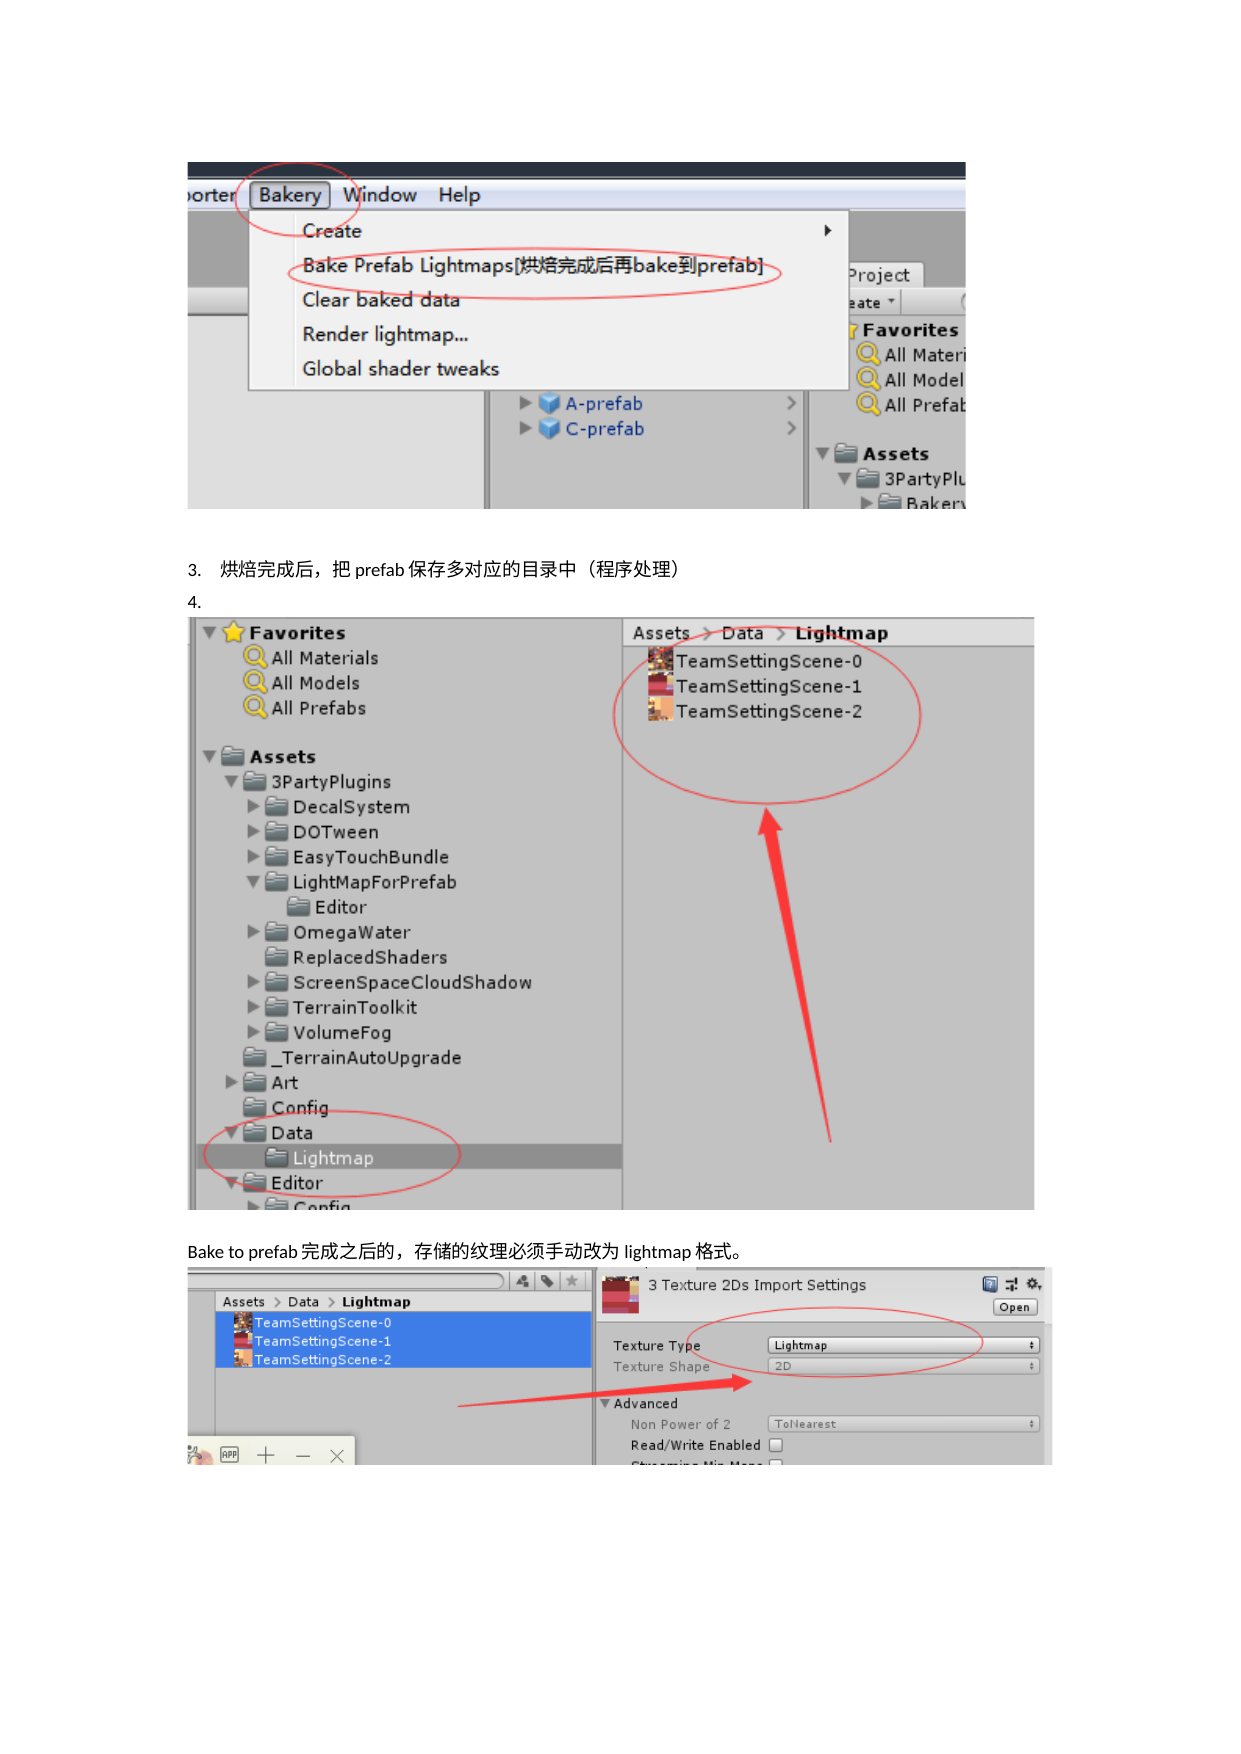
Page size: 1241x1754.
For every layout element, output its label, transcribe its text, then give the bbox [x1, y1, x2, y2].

list Bake to prefab完成之后的，存储的纹理必须手动改为lightmap格式。 [187, 1234, 1053, 1267]
picture [187, 1267, 1053, 1465]
picture [187, 617, 1035, 1210]
picture [187, 162, 966, 509]
list 烘焙完成后，把prefab保存多对应的目录中（程序处理） [187, 552, 1053, 584]
